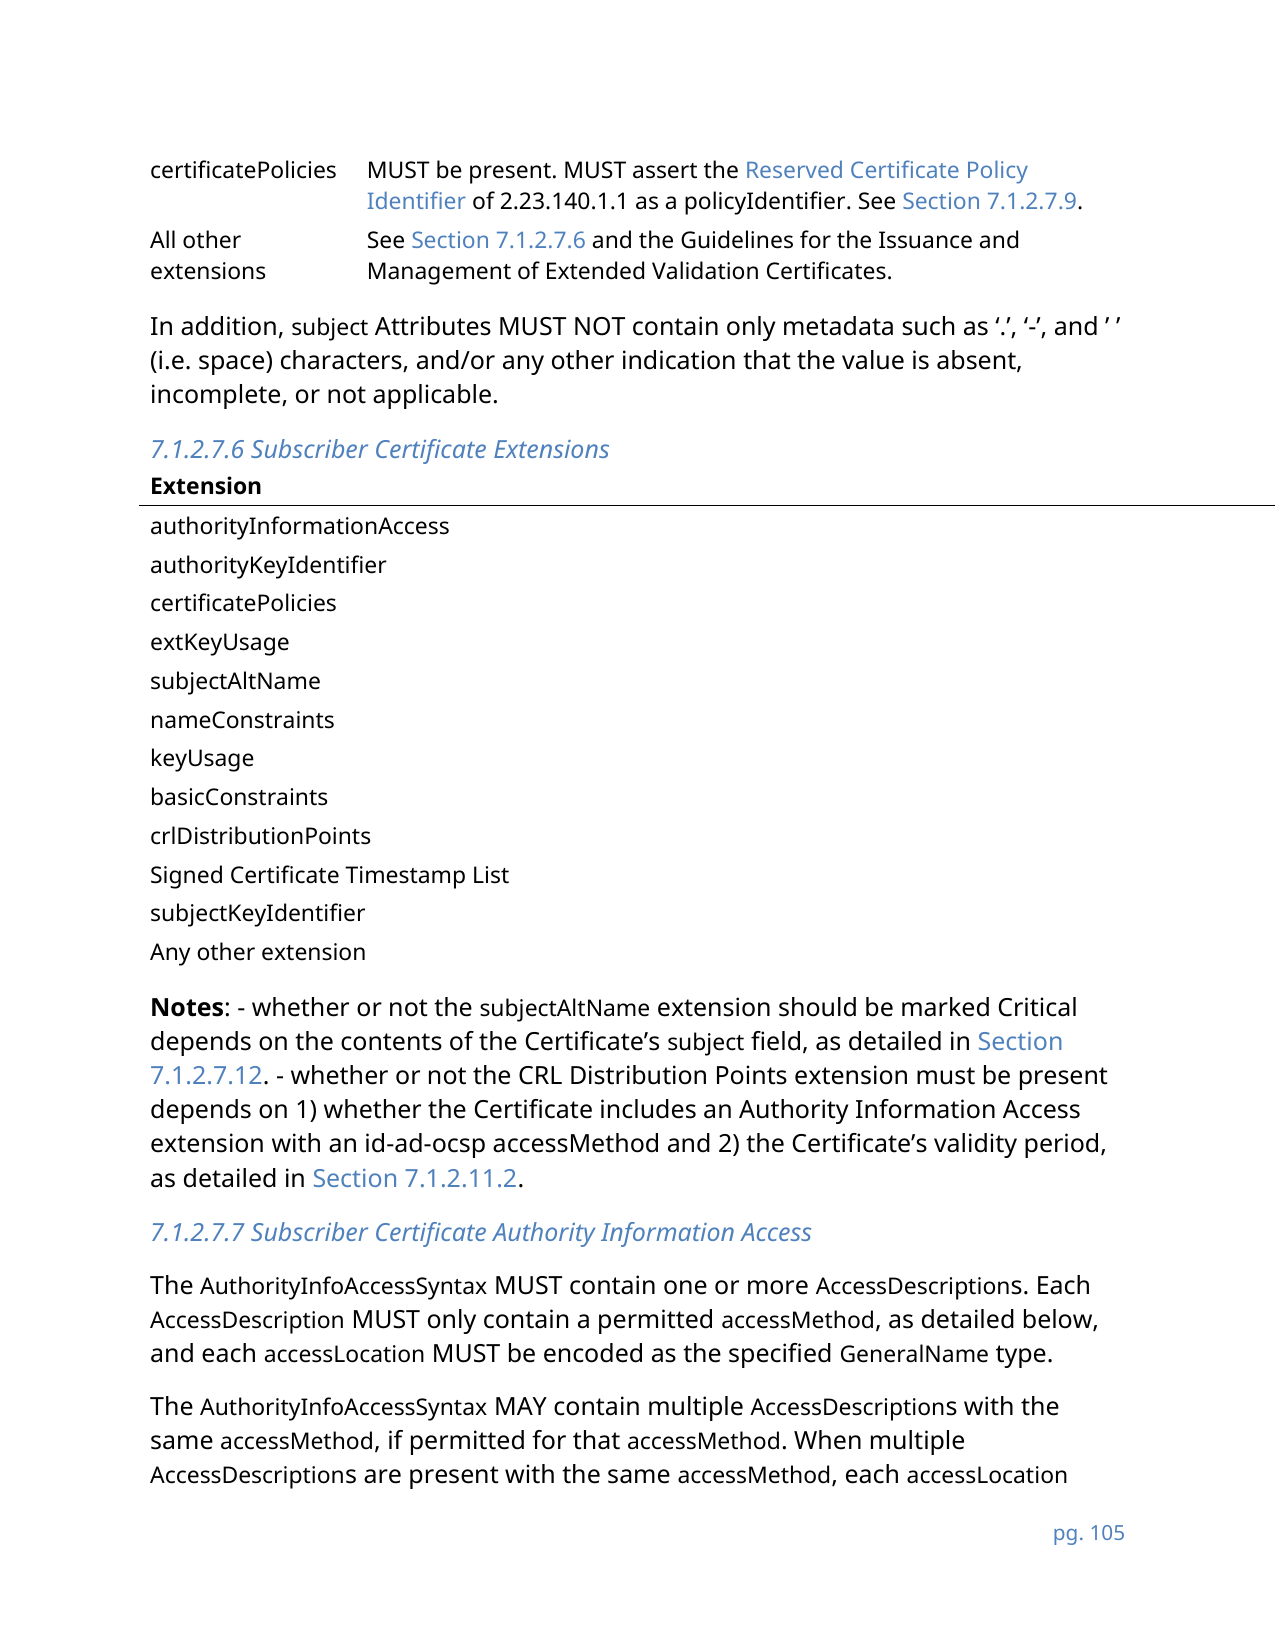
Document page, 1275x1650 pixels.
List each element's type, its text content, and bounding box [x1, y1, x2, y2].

subtitle 7.1.2.7.7 Subscriber Certificate Authority Information Access [150, 1215, 1125, 1249]
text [150, 1389, 1125, 1491]
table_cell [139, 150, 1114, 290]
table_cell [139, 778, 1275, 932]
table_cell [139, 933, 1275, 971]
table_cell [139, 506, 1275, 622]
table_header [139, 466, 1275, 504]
text The AuthorityInfoAccessSyntax MUST contain one or more AccessDescriptions. Each AccessDescription MUST only contain a permitted accessMethod, as detailed below, and each accessLocation MUST be encoded as the specified GeneralName type. [150, 1268, 1125, 1370]
subtitle 7.1.2.7.6 Subscriber Certificate Extensions [150, 432, 1125, 466]
text Notes: - whether or not the subjectAltName extension should be marked Critical depends on the contents of the Certificate’s subject field, as detailed in Section 7.1.2.7.12. - whether or not the CRL Distribution Points extension must be present depends on 1) whether the Certificate includes an Authority Information Access extension with an id-ad-ocsp accessMethod and 2) the Certificate’s validity period, as detailed in Section 7.1.2.11.2. [150, 990, 1125, 1194]
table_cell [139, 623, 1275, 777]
